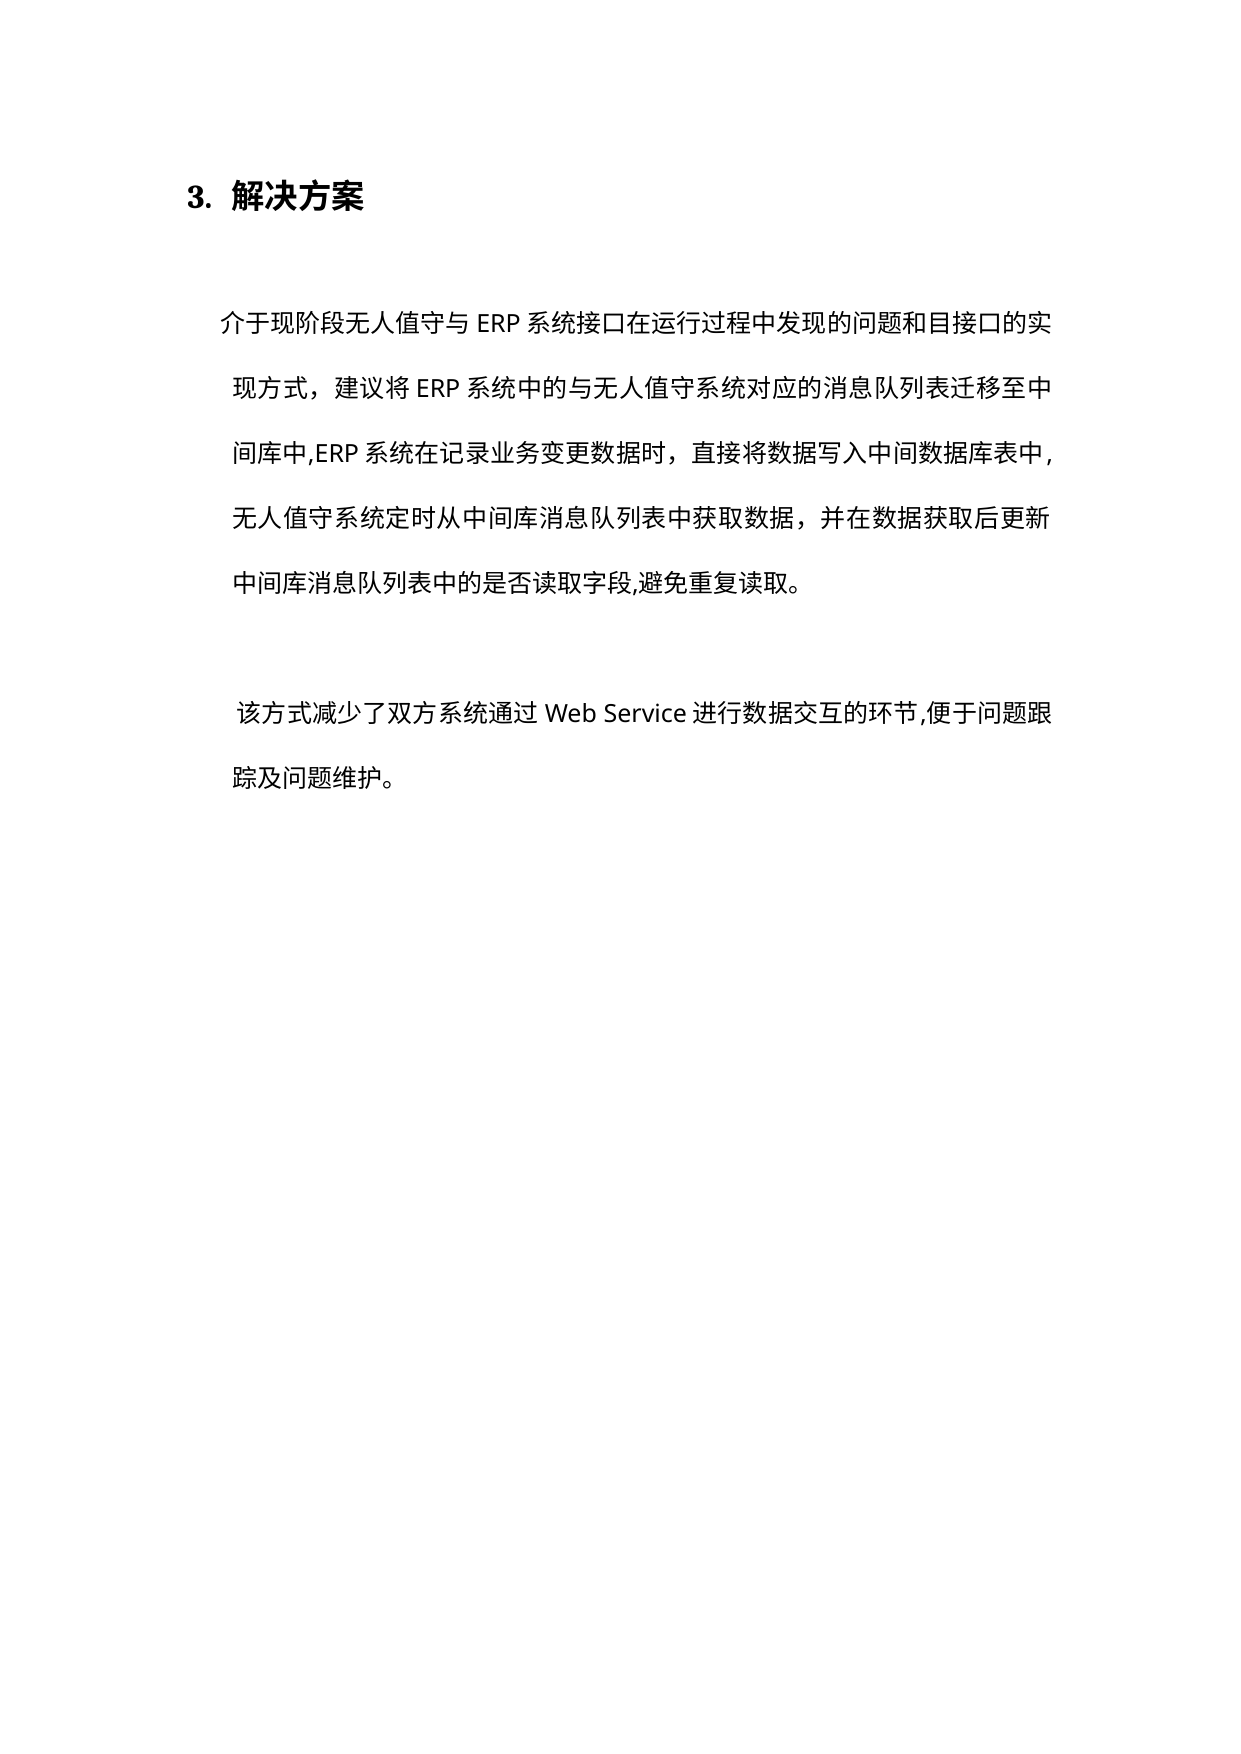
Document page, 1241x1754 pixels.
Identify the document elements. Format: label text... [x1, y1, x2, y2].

text 该方式减少了双方系统通过Web Service进行数据交互的环节,便于问题跟踪及问题维护。 [182, 679, 1053, 809]
subtitle 解决方案 [187, 162, 1053, 227]
text 介于现阶段无人值守与ERP系统接口在运行过程中发现的问题和目接口的实现方式，建议将ERP系统中的与无人值守系统对应的消息队列表迁移至中间库中,ERP系统在记录业务变更数据时，直接将数据写入中间数据库表中,无人值守系统定时从中间库消息队列表中获取数据，并在数据获取后更新中间库消息队列表中的是否读取字段,避免重复读取。 [166, 289, 1053, 614]
